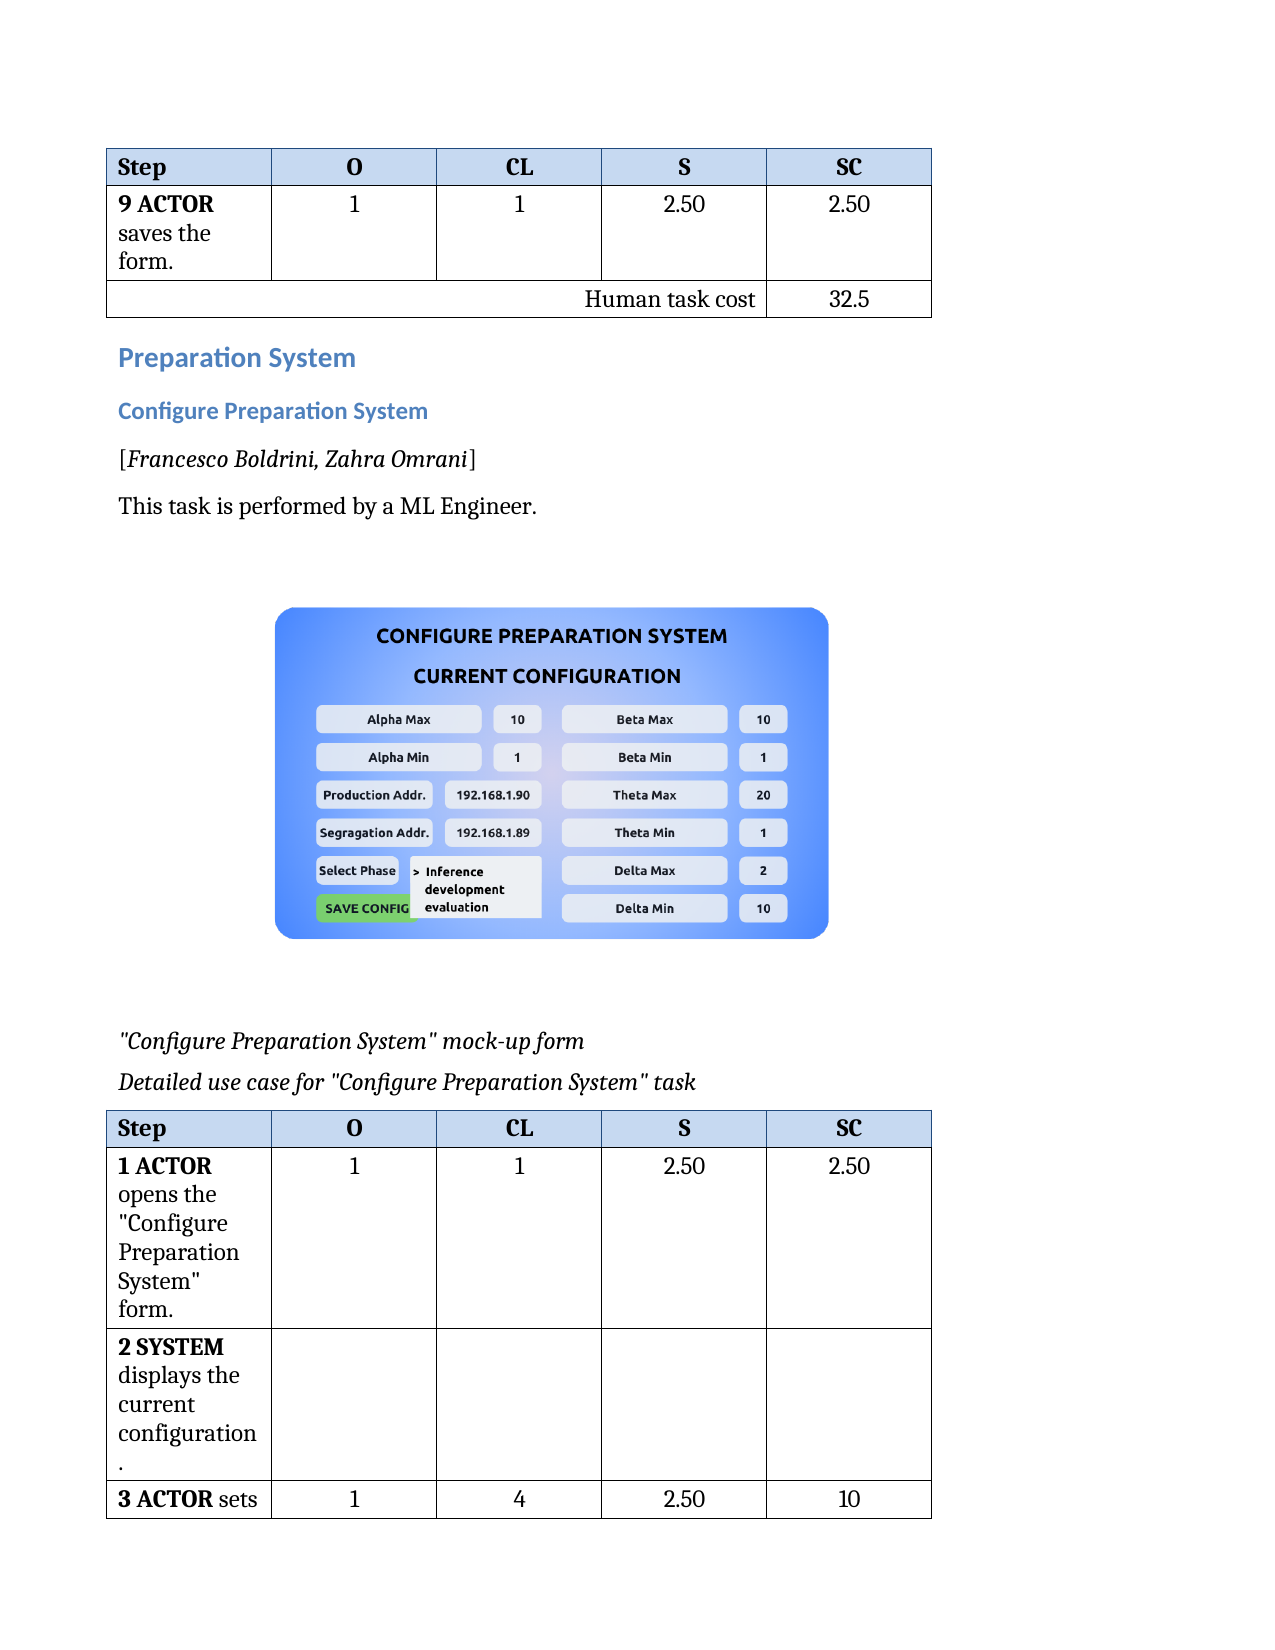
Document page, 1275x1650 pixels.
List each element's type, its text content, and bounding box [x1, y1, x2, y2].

subtitle Preparation System [118, 339, 1157, 374]
text This task is performed by a ML Engineer. [118, 492, 1157, 521]
table_header CL [437, 149, 601, 185]
table_header S [602, 1111, 766, 1147]
table_cell 1 [437, 186, 601, 280]
table_cell [437, 1329, 601, 1480]
table_cell 2 SYSTEM displays the current configuration. [107, 1329, 271, 1480]
table_header SC [767, 1111, 931, 1147]
table_cell 2.50 [767, 1148, 931, 1328]
table_header Step [107, 1111, 271, 1147]
table_cell 10 [767, 1481, 931, 1517]
table_cell 4 [437, 1481, 601, 1517]
text "Configure Preparation System" mock-up form [118, 1027, 1157, 1056]
table_header S [602, 149, 766, 185]
picture [137, 539, 967, 1007]
text Detailed use case for "Configure Preparation System" task [118, 1068, 1157, 1097]
table_header O [272, 1111, 436, 1147]
table_cell 2.50 [767, 186, 931, 280]
table_cell 32.5 [767, 281, 931, 317]
table_cell [767, 1329, 931, 1480]
table_cell 2.50 [602, 186, 766, 280]
table_cell [272, 1329, 436, 1480]
table_cell 9 ACTOR saves the form. [107, 186, 271, 280]
table_header SC [767, 149, 931, 185]
table_cell 1 [272, 1481, 436, 1517]
table_cell 1 [437, 1148, 601, 1328]
table_cell 3 ACTOR sets the alpha_max. [107, 1481, 271, 1517]
subtitle Configure Preparation System [118, 395, 1157, 426]
table_cell [602, 1329, 766, 1480]
table_cell 1 [272, 186, 436, 280]
text [Francesco Boldrini, Zahra Omrani] [118, 444, 1157, 473]
table_cell 1 [272, 1148, 436, 1328]
table_cell 1 ACTOR opens the "Configure Preparation System" form. [107, 1148, 271, 1328]
table_header Step [107, 149, 271, 185]
table_cell Human task cost [107, 281, 766, 317]
table_cell 2.50 [602, 1481, 766, 1517]
table_header O [272, 149, 436, 185]
table_cell 2.50 [602, 1148, 766, 1328]
table_header CL [437, 1111, 601, 1147]
